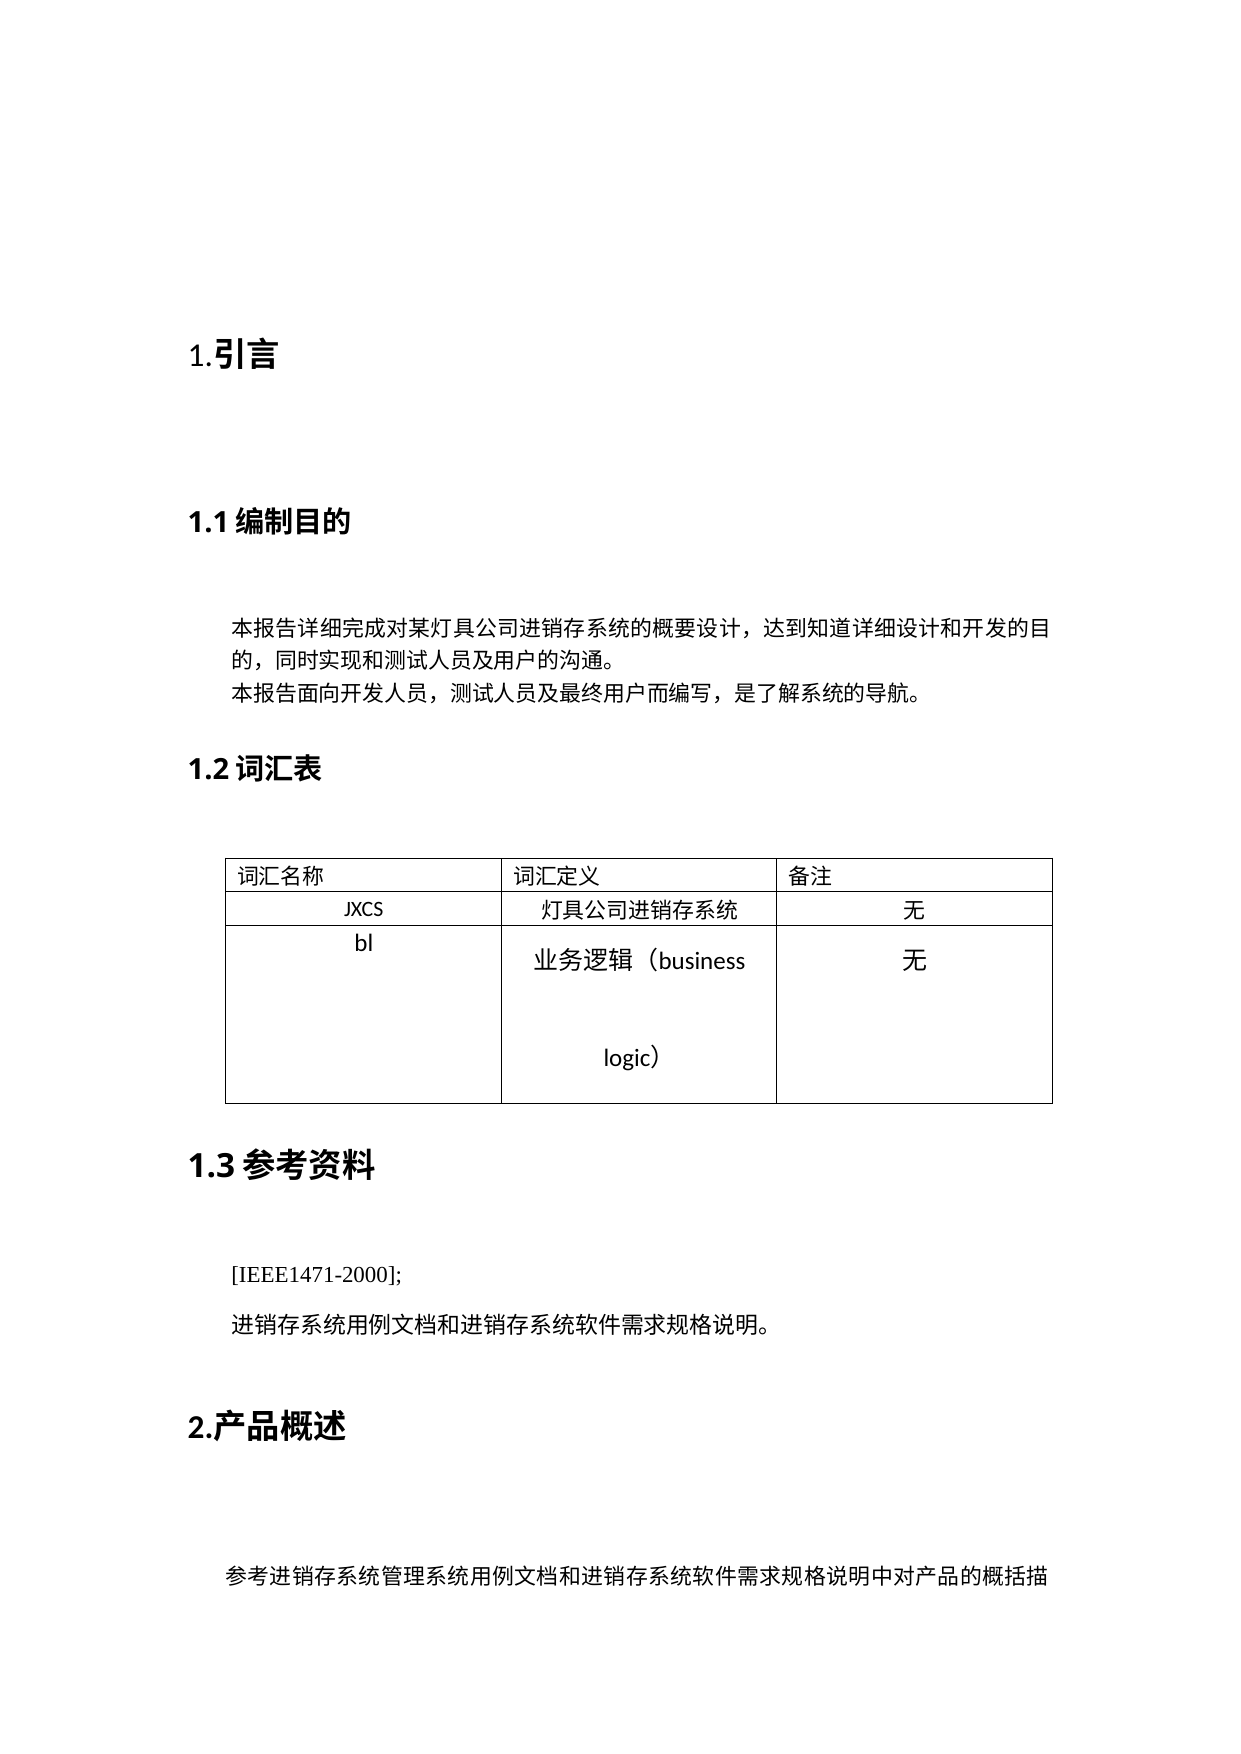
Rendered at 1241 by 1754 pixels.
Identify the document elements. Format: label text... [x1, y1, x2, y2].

table_cell 灯具公司进销存系统 [502, 892, 776, 925]
table_cell bl [226, 926, 501, 1103]
table_cell 业务逻辑（business logic） [502, 926, 776, 1103]
subtitle 1.引言 [187, 320, 1053, 385]
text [187, 1558, 1053, 1591]
subtitle 1.2词汇表 [187, 735, 1053, 800]
table_cell JXCS [226, 892, 501, 925]
table_cell 无 [777, 892, 1052, 925]
table_header 备注 [777, 859, 1052, 891]
table_cell 无 [777, 926, 1052, 1103]
text 进销存系统用例文档和进销存系统软件需求规格说明。 [187, 1291, 1053, 1356]
table_header 词汇定义 [502, 859, 776, 891]
list 本报告详细完成对某灯具公司进销存系统的概要设计，达到知道详细设计和开发的目的，同时实现和测试人员及用户的沟通。 [231, 610, 1053, 675]
text 本报告面向开发人员，测试人员及最终用户而编写，是了解系统的导航。 [187, 675, 1053, 708]
text [IEEE1471-2000]; [187, 1258, 1053, 1291]
subtitle 2.产品概述 [187, 1391, 1053, 1456]
table_header 词汇名称 [226, 859, 501, 891]
subtitle 1.3参考资料 [187, 1131, 1053, 1196]
subtitle 1.1编制目的 [187, 487, 1053, 552]
